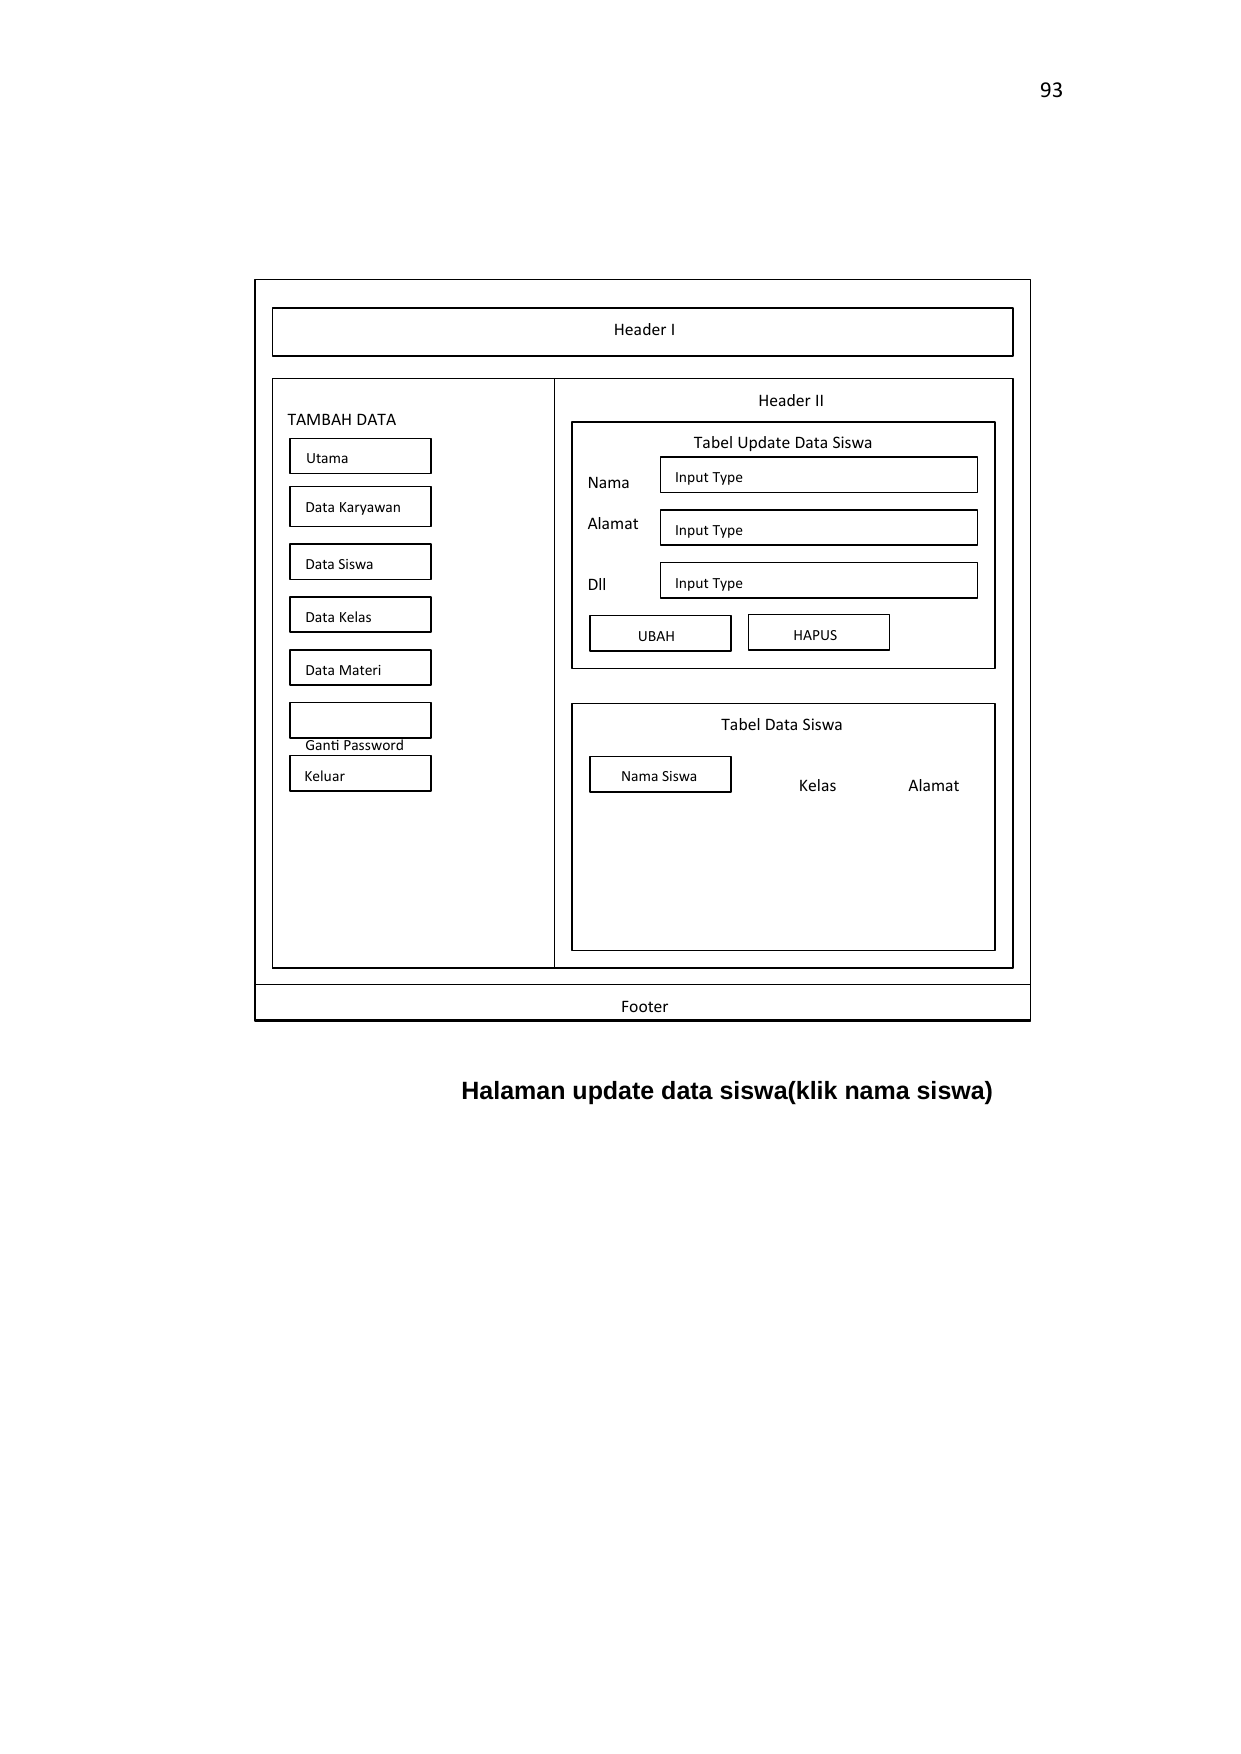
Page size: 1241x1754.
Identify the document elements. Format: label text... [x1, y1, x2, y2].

text Halaman update data siswa(klik nama siswa) [236, 1076, 1063, 1104]
